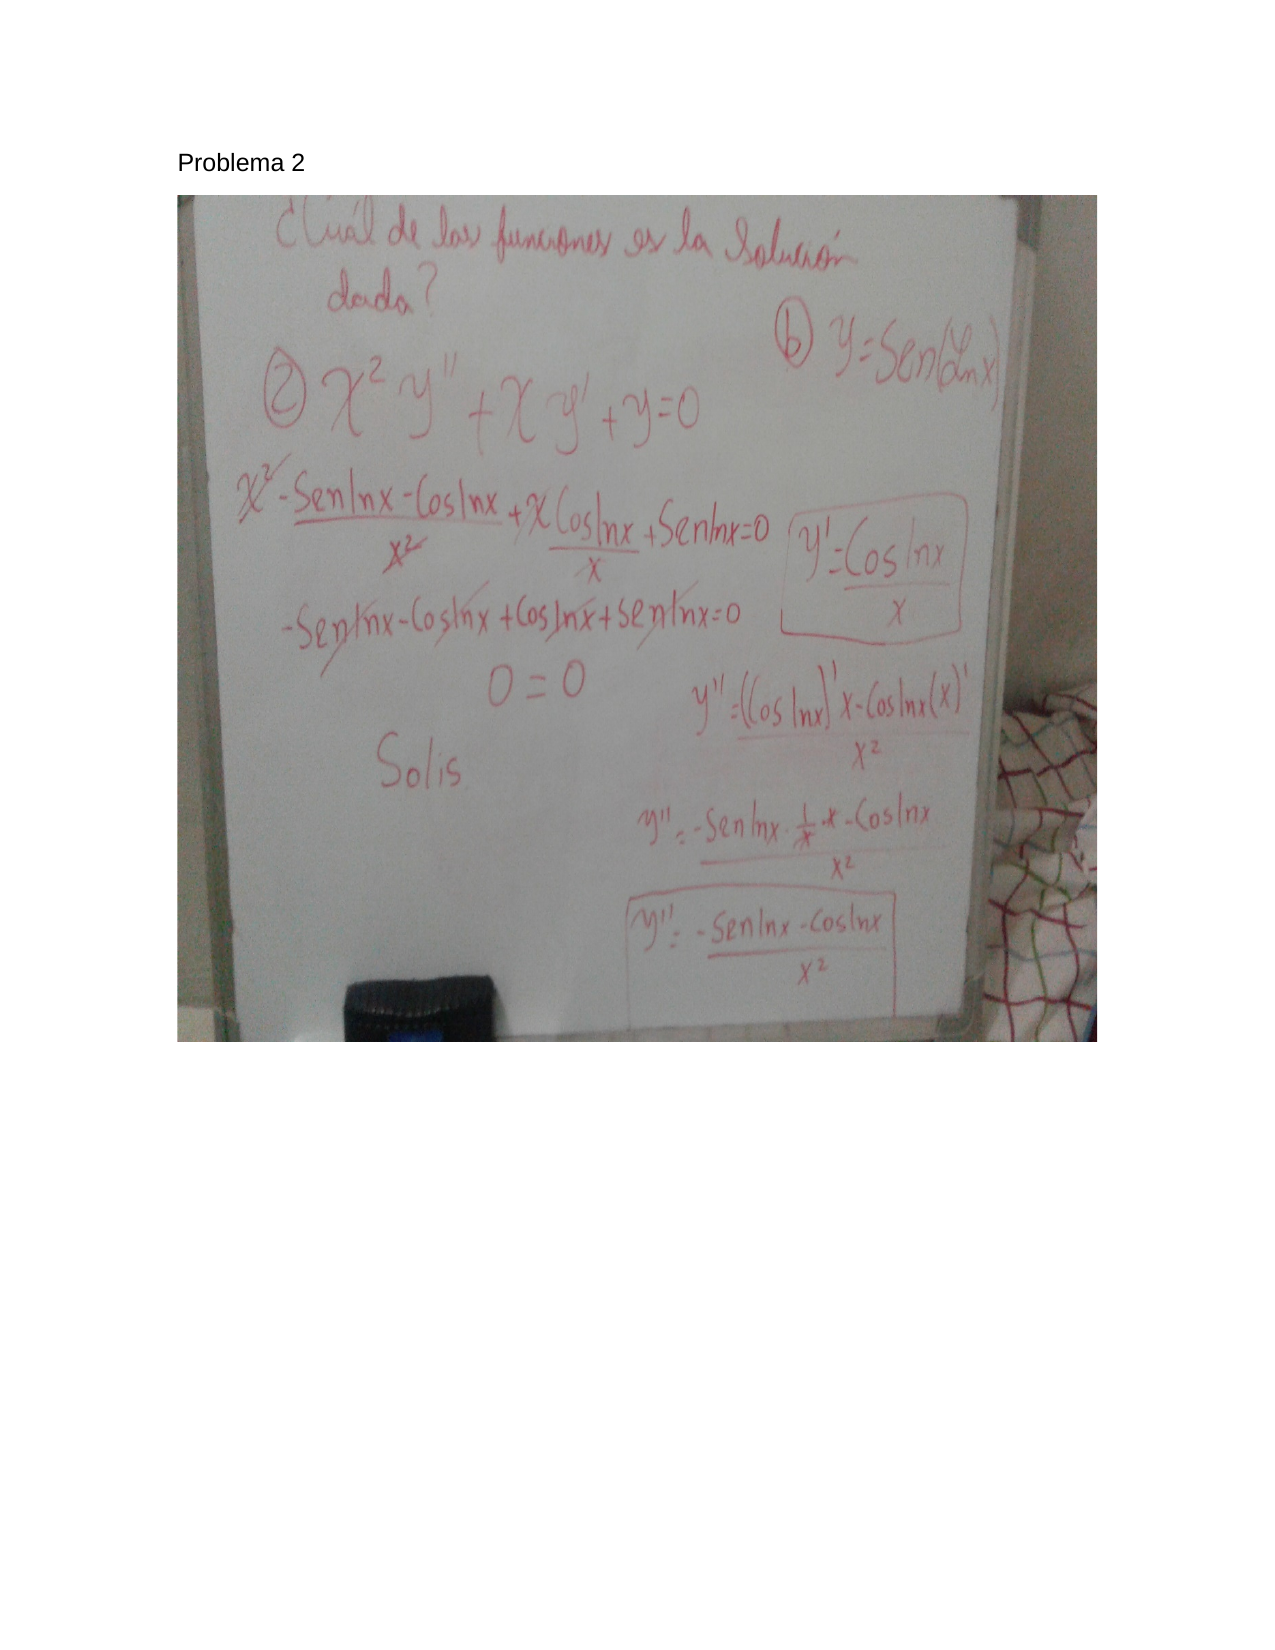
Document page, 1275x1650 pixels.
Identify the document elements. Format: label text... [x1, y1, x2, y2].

text Problema 2 [177, 148, 1098, 176]
picture [177, 195, 1098, 1042]
